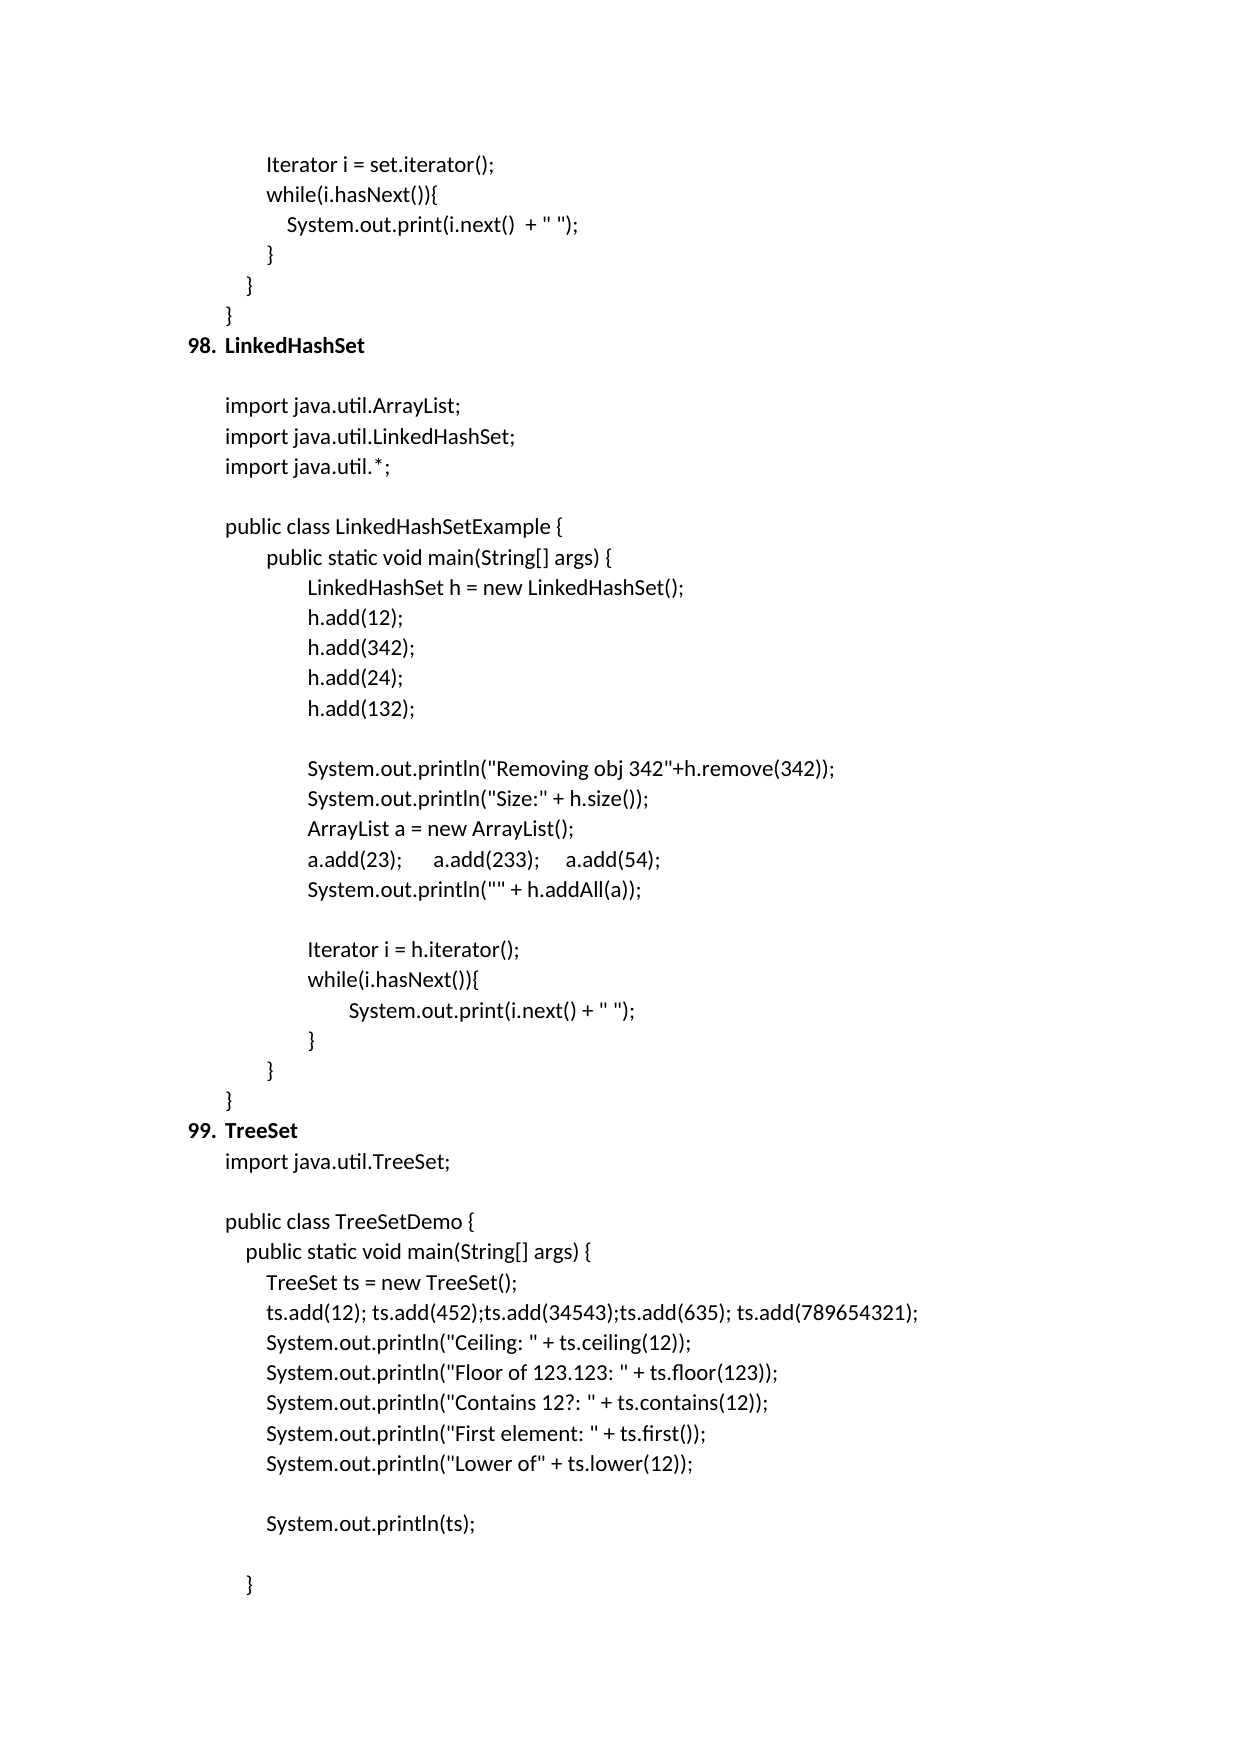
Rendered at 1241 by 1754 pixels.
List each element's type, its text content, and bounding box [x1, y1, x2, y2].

list import java.util.ArrayList; [225, 392, 1090, 420]
list } [225, 301, 1090, 329]
list public static void main(String[] args) { [225, 543, 1090, 571]
list System.out.println("Removing obj 342"+h.remove(342)); [225, 754, 1090, 782]
list } [225, 241, 1090, 269]
list import java.util.LinkedHashSet; [225, 422, 1090, 450]
list } [225, 271, 1090, 299]
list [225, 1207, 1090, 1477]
list h.add(24); [225, 663, 1090, 692]
list h.add(12); [225, 603, 1090, 631]
list public class LinkedHashSetExample { [225, 512, 1090, 541]
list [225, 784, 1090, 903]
list LinkedHashSet [187, 331, 1090, 359]
list LinkedHashSet h = new LinkedHashSet(); [225, 573, 1090, 601]
list h.add(132); [225, 694, 1090, 722]
list System.out.print(i.next() + " "); [225, 210, 1090, 238]
list while(i.hasNext()){ [225, 180, 1090, 208]
list h.add(342); [225, 633, 1090, 661]
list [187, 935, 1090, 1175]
list import java.util.*; [225, 452, 1090, 480]
list Iterator i = set.iterator(); [225, 150, 1090, 178]
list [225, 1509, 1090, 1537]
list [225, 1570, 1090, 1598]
